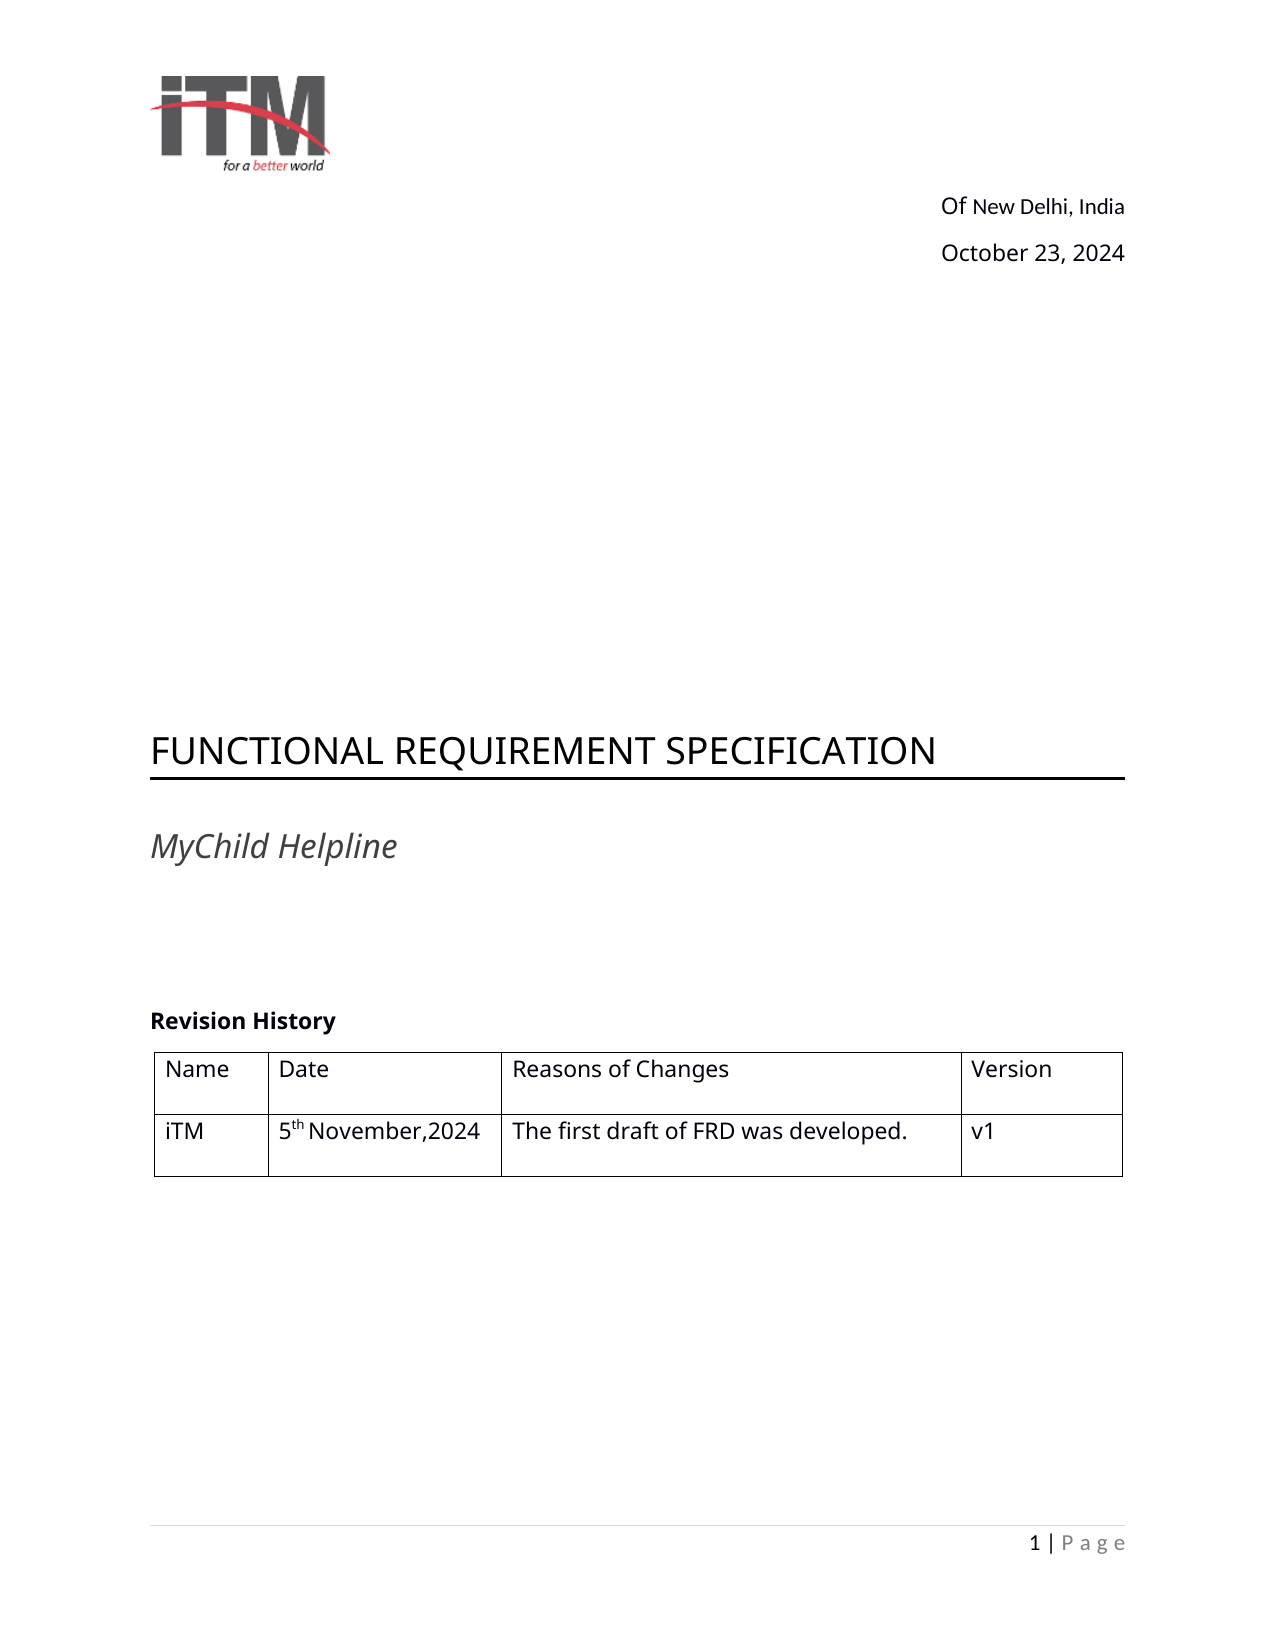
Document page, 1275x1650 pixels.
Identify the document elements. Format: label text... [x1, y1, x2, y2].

text MyChild Helpline [150, 822, 1125, 868]
text FUNCTIONAL REquirement SPECIFICATION [150, 724, 1125, 777]
text Of [150, 150, 1125, 221]
picture [150, 76, 331, 150]
